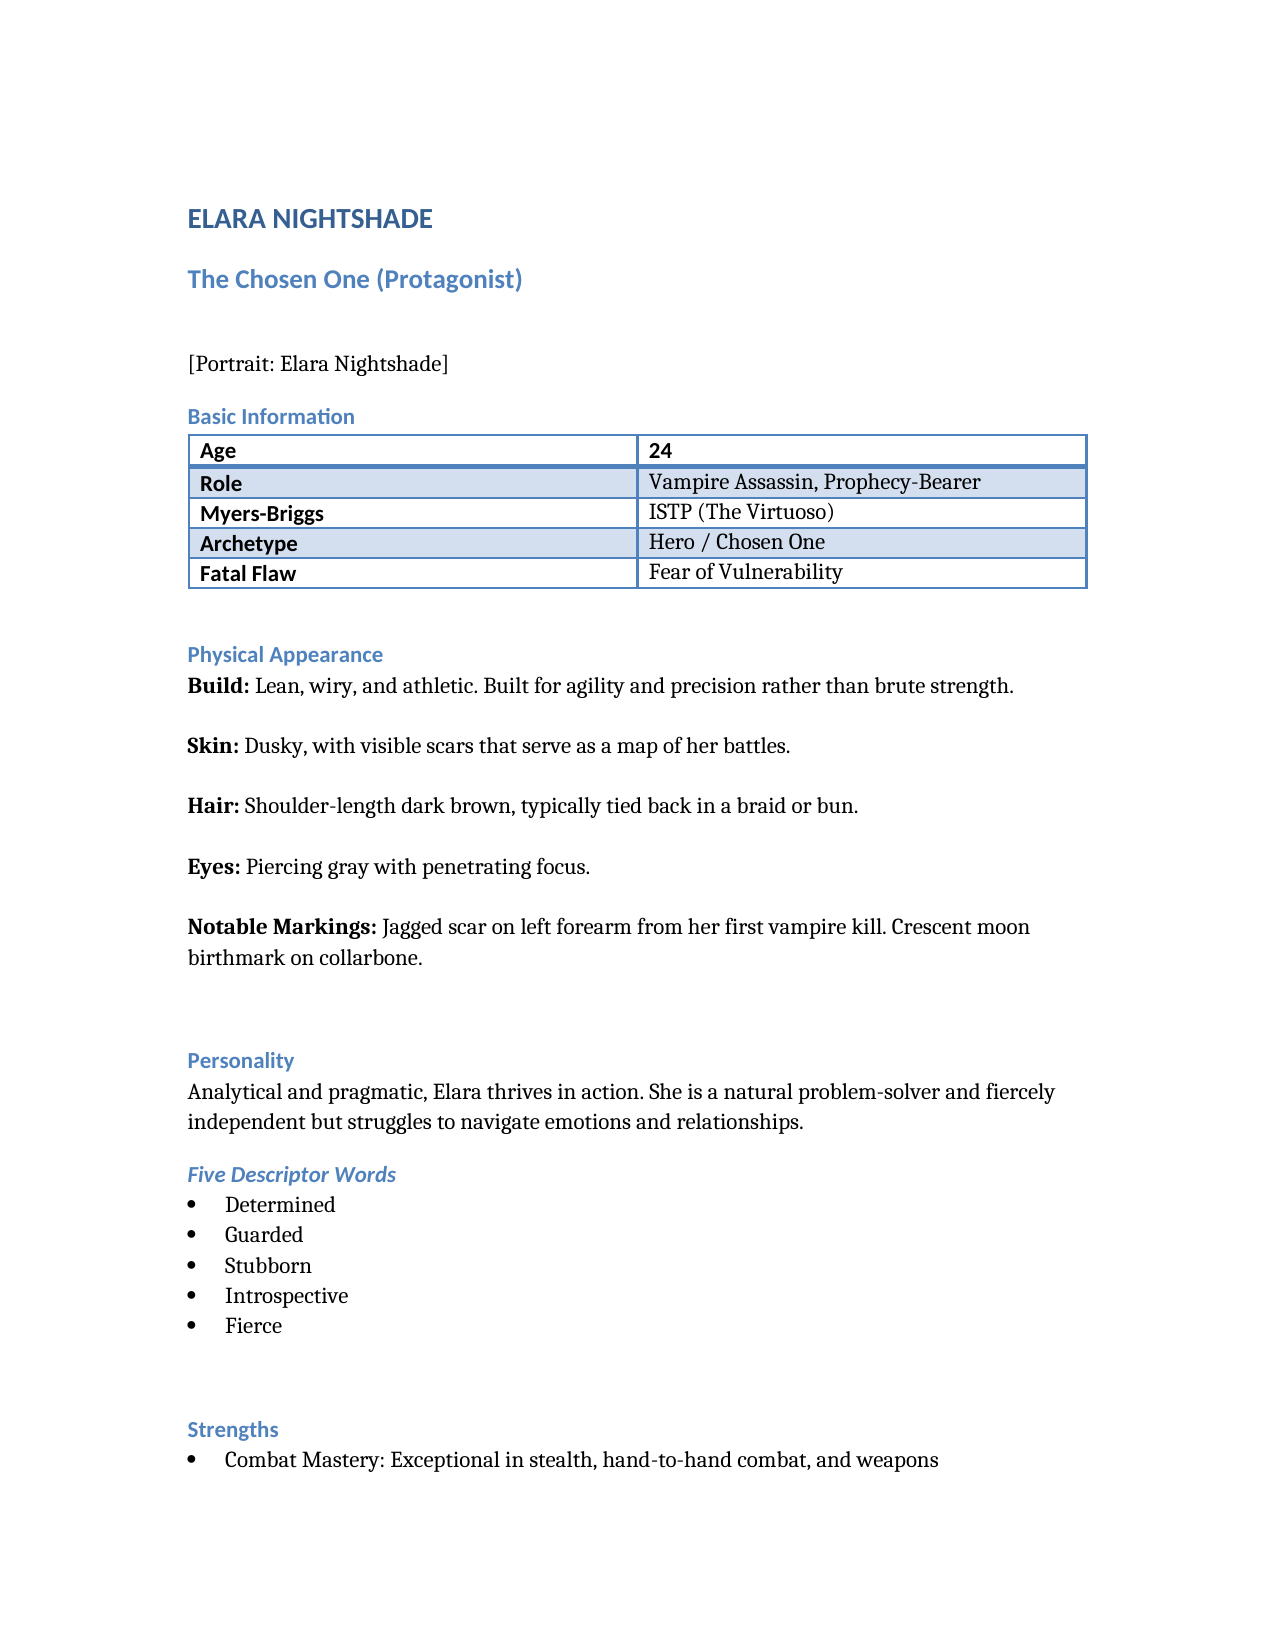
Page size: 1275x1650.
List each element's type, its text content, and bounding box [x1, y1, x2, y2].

table_cell ISTP (The Virtuoso) [639, 499, 1085, 527]
subtitle The Chosen One (Protagonist) [187, 262, 1087, 295]
subtitle ELARA NIGHTSHADE [187, 200, 1087, 236]
table_header 24 [639, 436, 1085, 464]
list Guarded [187, 1222, 1087, 1248]
table_header Age [190, 436, 636, 464]
table_cell Fatal Flaw [190, 559, 636, 587]
table_cell Role [190, 469, 636, 497]
subtitle Physical Appearance [187, 640, 1087, 668]
table_cell Hero / Chosen One [639, 529, 1085, 557]
list Combat Mastery: Exceptional in stealth, hand-to-hand combat, and weapons [187, 1447, 1087, 1473]
table_cell Vampire Assassin, Prophecy-Bearer [639, 469, 1085, 497]
text Build: Lean, wiry, and athletic. Built for agility and precision rather than brute strength. Skin: Dusky, with visible scars that serve as a map of her battles. Hair: Shoulder-length dark brown, typically tied back in a braid or bun. Eyes: Piercing gray with penetrating focus. Notable Markings: Jagged scar on left forearm from her first vampire kill. Crescent moon birthmark on collarbone. [187, 672, 1087, 971]
table_cell Myers-Briggs [190, 499, 636, 527]
text Analytical and pragmatic, Elara thrives in action. She is a natural problem-solver and fiercely independent but struggles to navigate emotions and relationships. [187, 1078, 1087, 1135]
list Stubborn [187, 1252, 1087, 1279]
text [Portrait: Elara Nightshade] [187, 351, 1087, 377]
subtitle Five Descriptor Words [187, 1160, 1087, 1188]
subtitle Strengths [187, 1415, 1087, 1443]
subtitle Basic Information [187, 402, 1087, 430]
table_cell Archetype [190, 529, 636, 557]
list Introspective [187, 1283, 1087, 1309]
list Fierce [187, 1313, 1087, 1339]
list Determined [187, 1192, 1087, 1218]
subtitle Personality [187, 1046, 1087, 1074]
table_cell Fear of Vulnerability [639, 559, 1085, 587]
